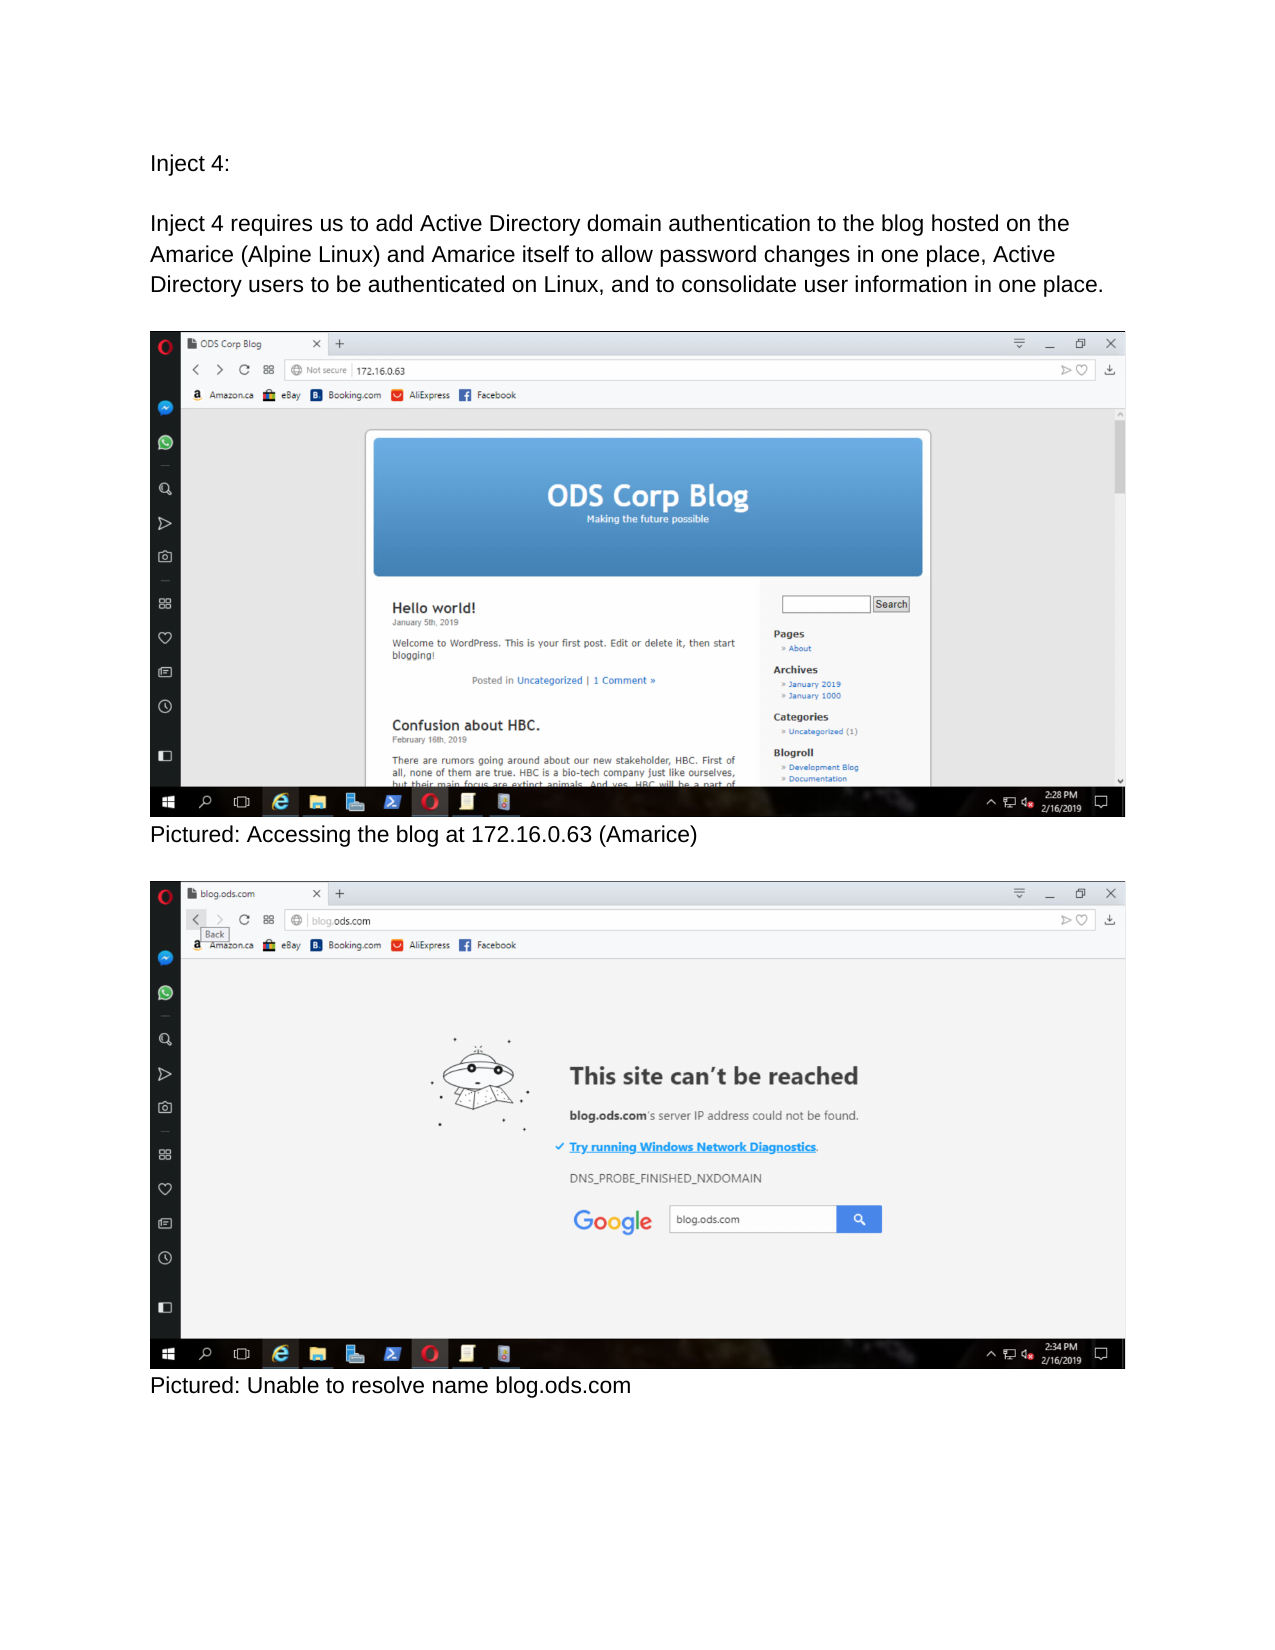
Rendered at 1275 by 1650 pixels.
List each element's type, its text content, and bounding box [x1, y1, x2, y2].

text Inject 4: [150, 150, 1125, 176]
picture [150, 331, 1125, 817]
text Inject 4 requires us to add Active Directory domain authentication to the blog hosted on the Amarice (Alpine Linux) and Amarice itself to allow password changes in one place, Active Directory users to be authenticated on Linux, and to consolidate user information in one place. [150, 210, 1125, 297]
text Pictured: Unable to resolve name blog.ods.com [150, 1372, 1125, 1399]
text Pictured: Accessing the blog at 172.16.0.63 (Amarice) [150, 821, 1125, 847]
picture [150, 881, 1125, 1369]
